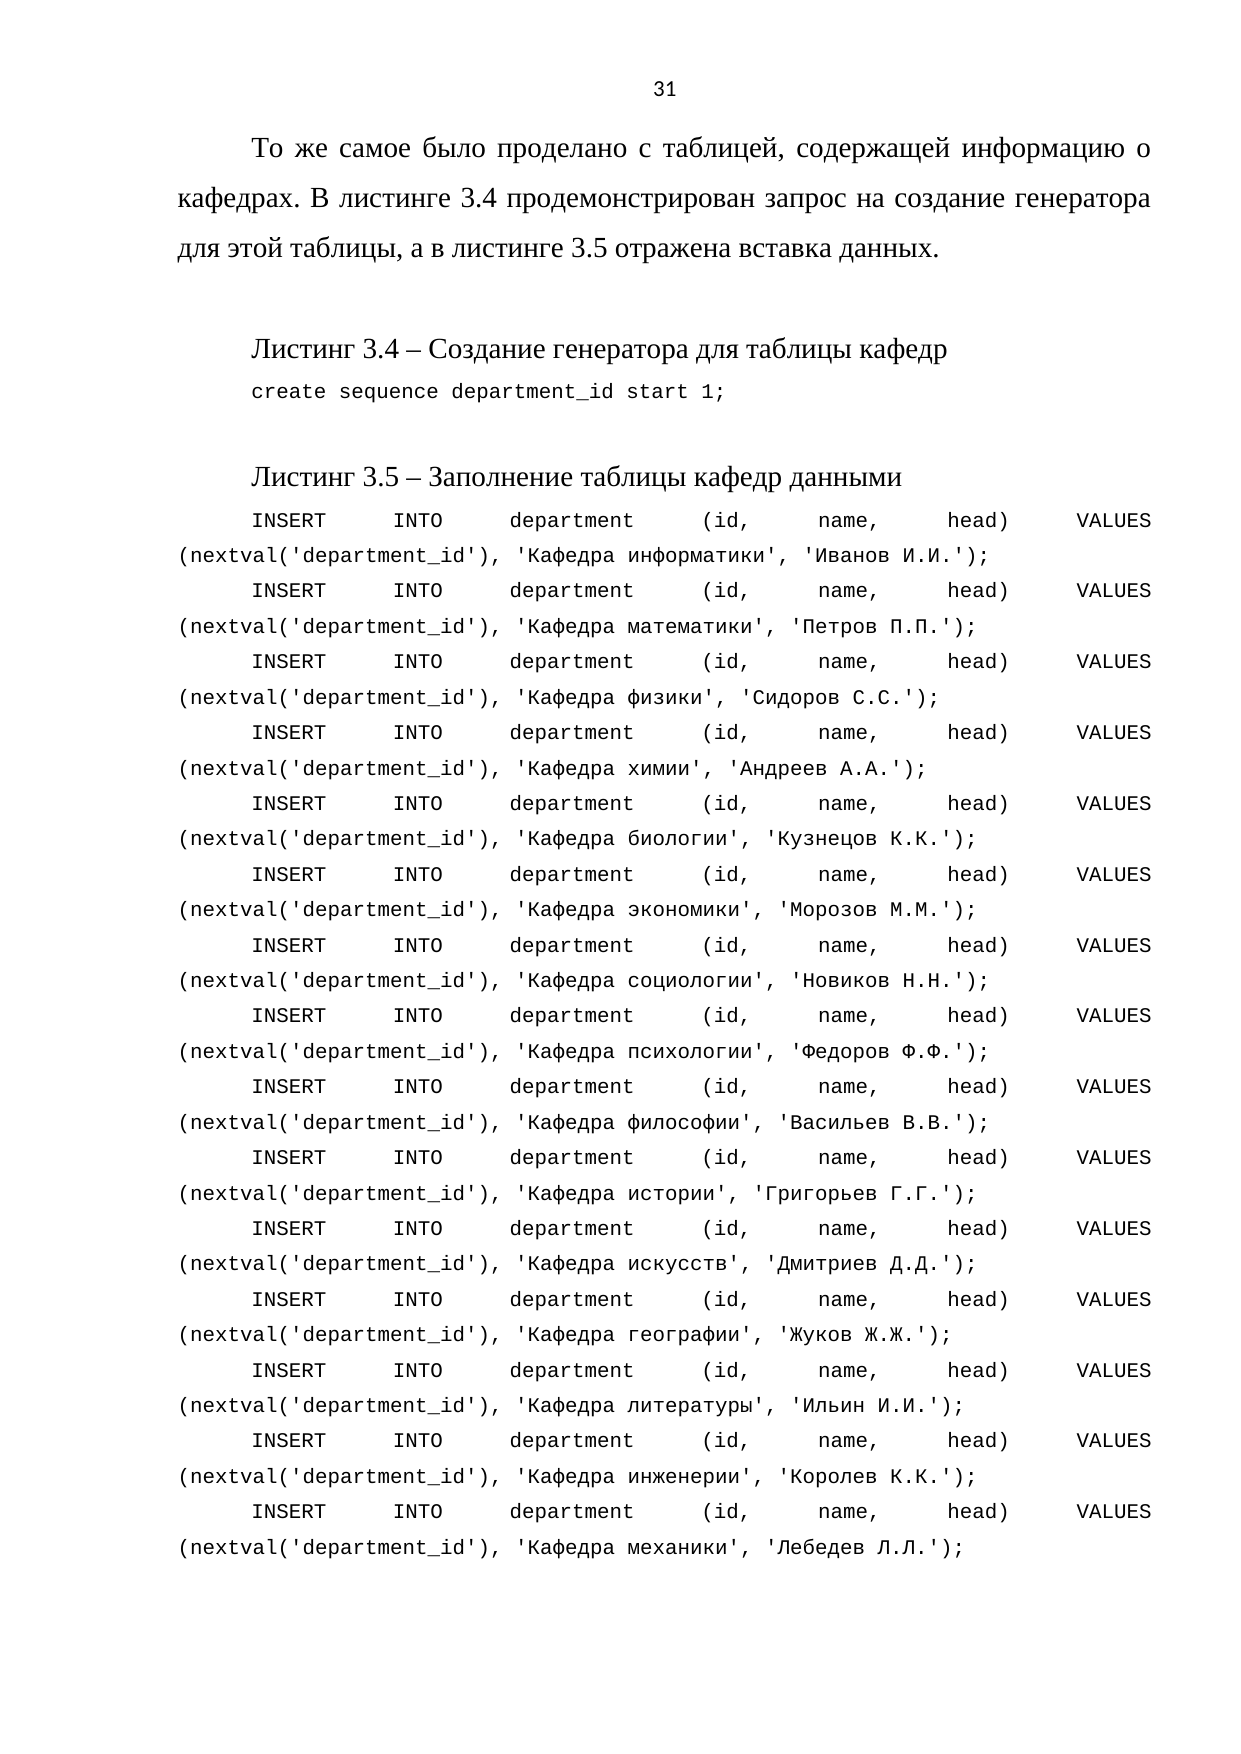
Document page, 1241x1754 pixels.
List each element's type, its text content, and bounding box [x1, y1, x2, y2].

text INSERT INTO department (id, name, head) VALUES (nextval('department_id'), 'Кафедра психологии', 'Федоров Ф.Ф.'); [177, 1005, 1152, 1064]
text INSERT INTO department (id, name, head) VALUES (nextval('department_id'), 'Кафедра химии', 'Андреев А.А.'); [177, 722, 1152, 781]
text Листинг 3.4 – Создание генератора для таблицы кафедр [177, 331, 1152, 364]
text INSERT INTO department (id, name, head) VALUES (nextval('department_id'), 'Кафедра географии', 'Жуков Ж.Ж.'); [177, 1289, 1152, 1348]
text INSERT INTO department (id, name, head) VALUES (nextval('department_id'), 'Кафедра механики', 'Лебедев Л.Л.'); [177, 1501, 1152, 1560]
text INSERT INTO department (id, name, head) VALUES (nextval('department_id'), 'Кафедра инженерии', 'Королев К.К.'); [177, 1430, 1152, 1489]
text INSERT INTO department (id, name, head) VALUES (nextval('department_id'), 'Кафедра литературы', 'Ильин И.И.'); [177, 1359, 1152, 1419]
text INSERT INTO department (id, name, head) VALUES (nextval('department_id'), 'Кафедра философии', 'Васильев В.В.'); [177, 1076, 1152, 1135]
text То же самое было проделано с таблицей, содержащей информацию о кафедрах. В листинге 3.4 продемонстрирован запрос на создание генератора для этой таблицы, а в листинге 3.5 отражена вставка данных. [177, 130, 1152, 264]
text create sequence department_id start 1; [177, 381, 1152, 405]
text INSERT INTO department (id, name, head) VALUES (nextval('department_id'), 'Кафедра биологии', 'Кузнецов К.К.'); [177, 793, 1152, 852]
text INSERT INTO department (id, name, head) VALUES (nextval('department_id'), 'Кафедра информатики', 'Иванов И.И.'); [177, 509, 1152, 569]
text INSERT INTO department (id, name, head) VALUES (nextval('department_id'), 'Кафедра физики', 'Сидоров С.С.'); [177, 651, 1152, 710]
text INSERT INTO department (id, name, head) VALUES (nextval('department_id'), 'Кафедра искусств', 'Дмитриев Д.Д.'); [177, 1218, 1152, 1277]
text INSERT INTO department (id, name, head) VALUES (nextval('department_id'), 'Кафедра экономики', 'Морозов М.М.'); [177, 864, 1152, 923]
text INSERT INTO department (id, name, head) VALUES (nextval('department_id'), 'Кафедра математики', 'Петров П.П.'); [177, 580, 1152, 639]
text INSERT INTO department (id, name, head) VALUES (nextval('department_id'), 'Кафедра социологии', 'Новиков Н.Н.'); [177, 934, 1152, 994]
text INSERT INTO department (id, name, head) VALUES (nextval('department_id'), 'Кафедра истории', 'Григорьев Г.Г.'); [177, 1147, 1152, 1206]
text Листинг 3.5 – Заполнение таблицы кафедр данными [177, 459, 1152, 493]
